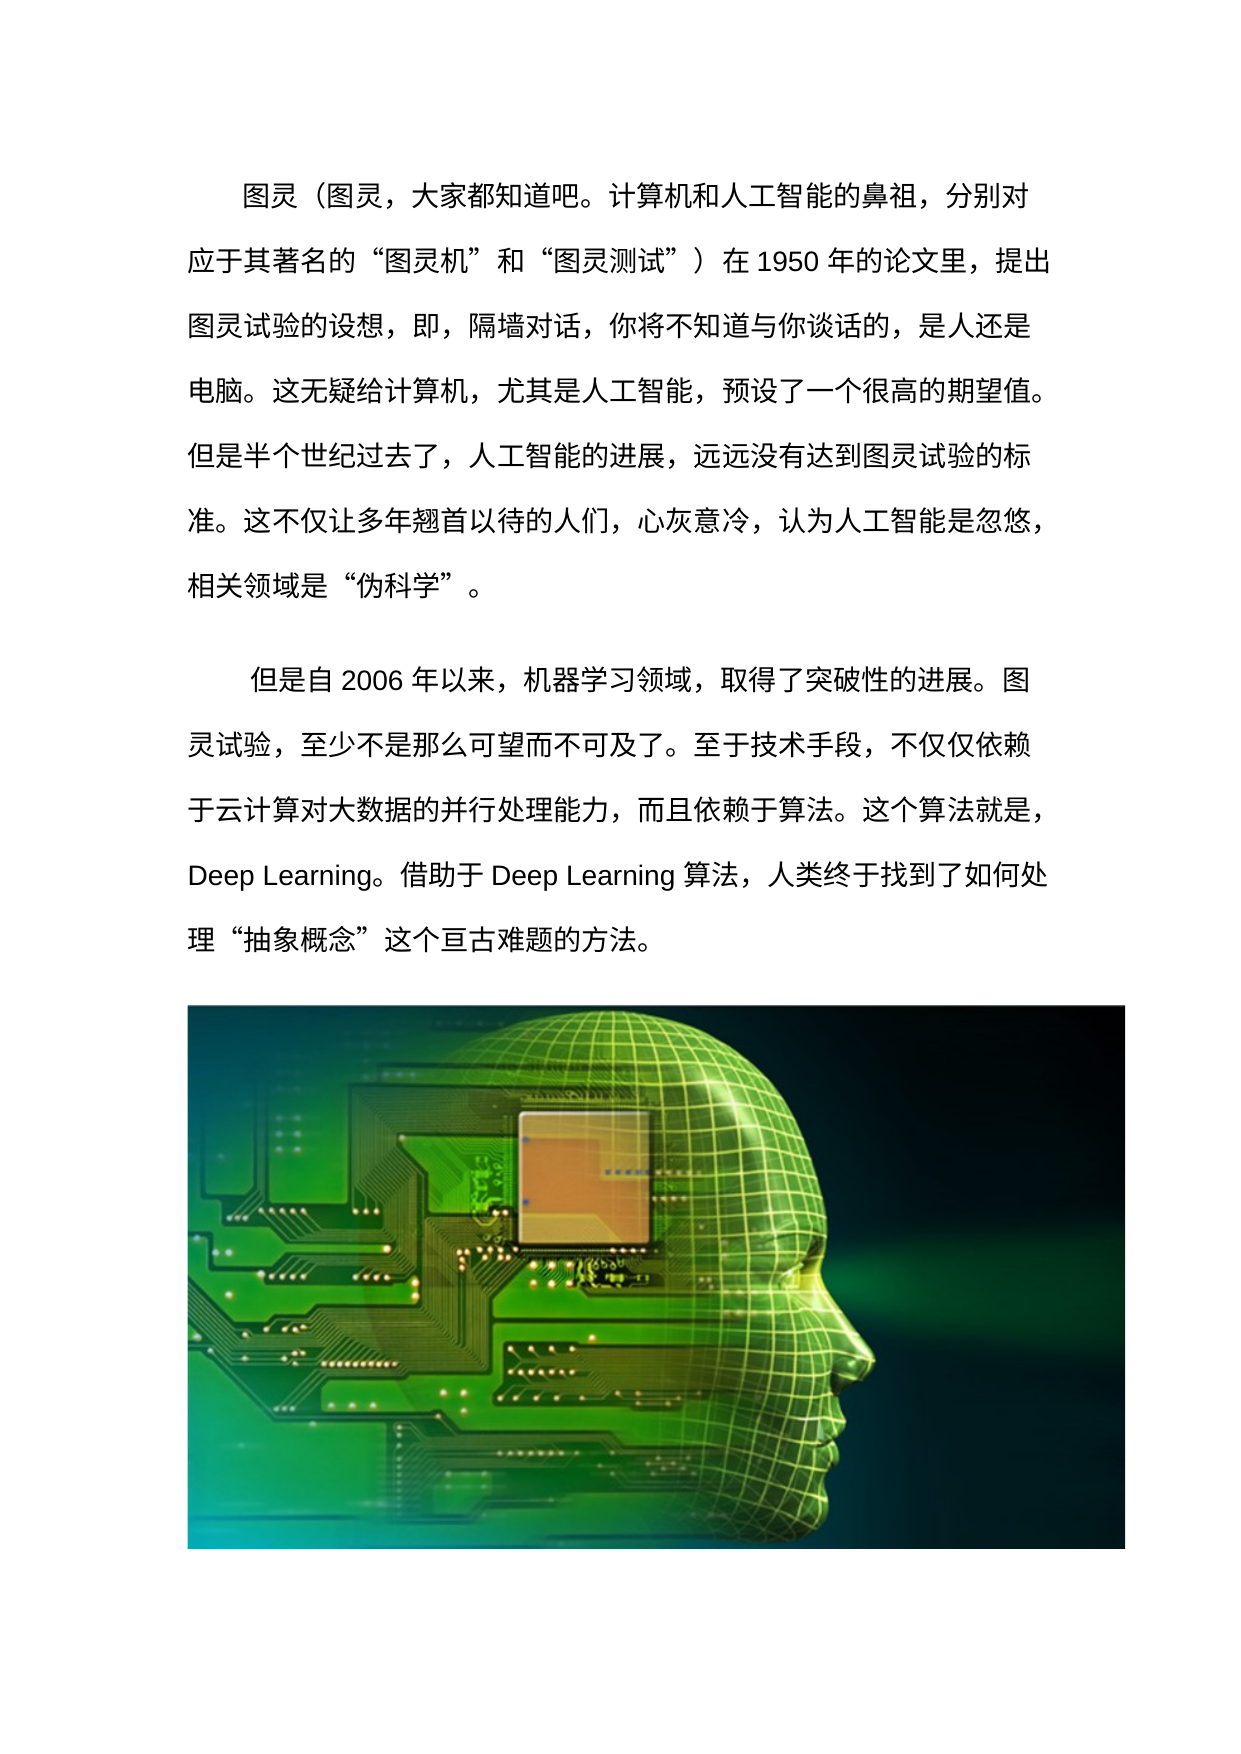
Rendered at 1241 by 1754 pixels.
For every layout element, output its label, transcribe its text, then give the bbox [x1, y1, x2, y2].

text 但是自 2006 年以来，机器学习领域，取得了突破性的进展。图灵试验，至少不是那么可望而不可及了。至于技术手段，不仅仅依赖于云计算对大数据的并行处理能力，而且依赖于算法。这个算法就是，Deep Learning。借助于 Deep Learning 算法，人类终于找到了如何处理“抽象概念”这个亘古难题的方法。 [187, 646, 1053, 971]
picture [187, 1004, 1125, 1549]
text 图灵（图灵，大家都知道吧。计算机和人工智能的鼻祖，分别对应于其著名的“图灵机”和“图灵测试”）在 1950 年的论文里，提出图灵试验的设想，即，隔墙对话，你将不知道与你谈话的，是人还是电脑。这无疑给计算机，尤其是人工智能，预设了一个很高的期望值。但是半个世纪过去了，人工智能的进展，远远没有达到图灵试验的标准。这不仅让多年翘首以待的人们，心灰意冷，认为人工智能是忽悠，相关领域是“伪科学”。 [187, 162, 1053, 617]
